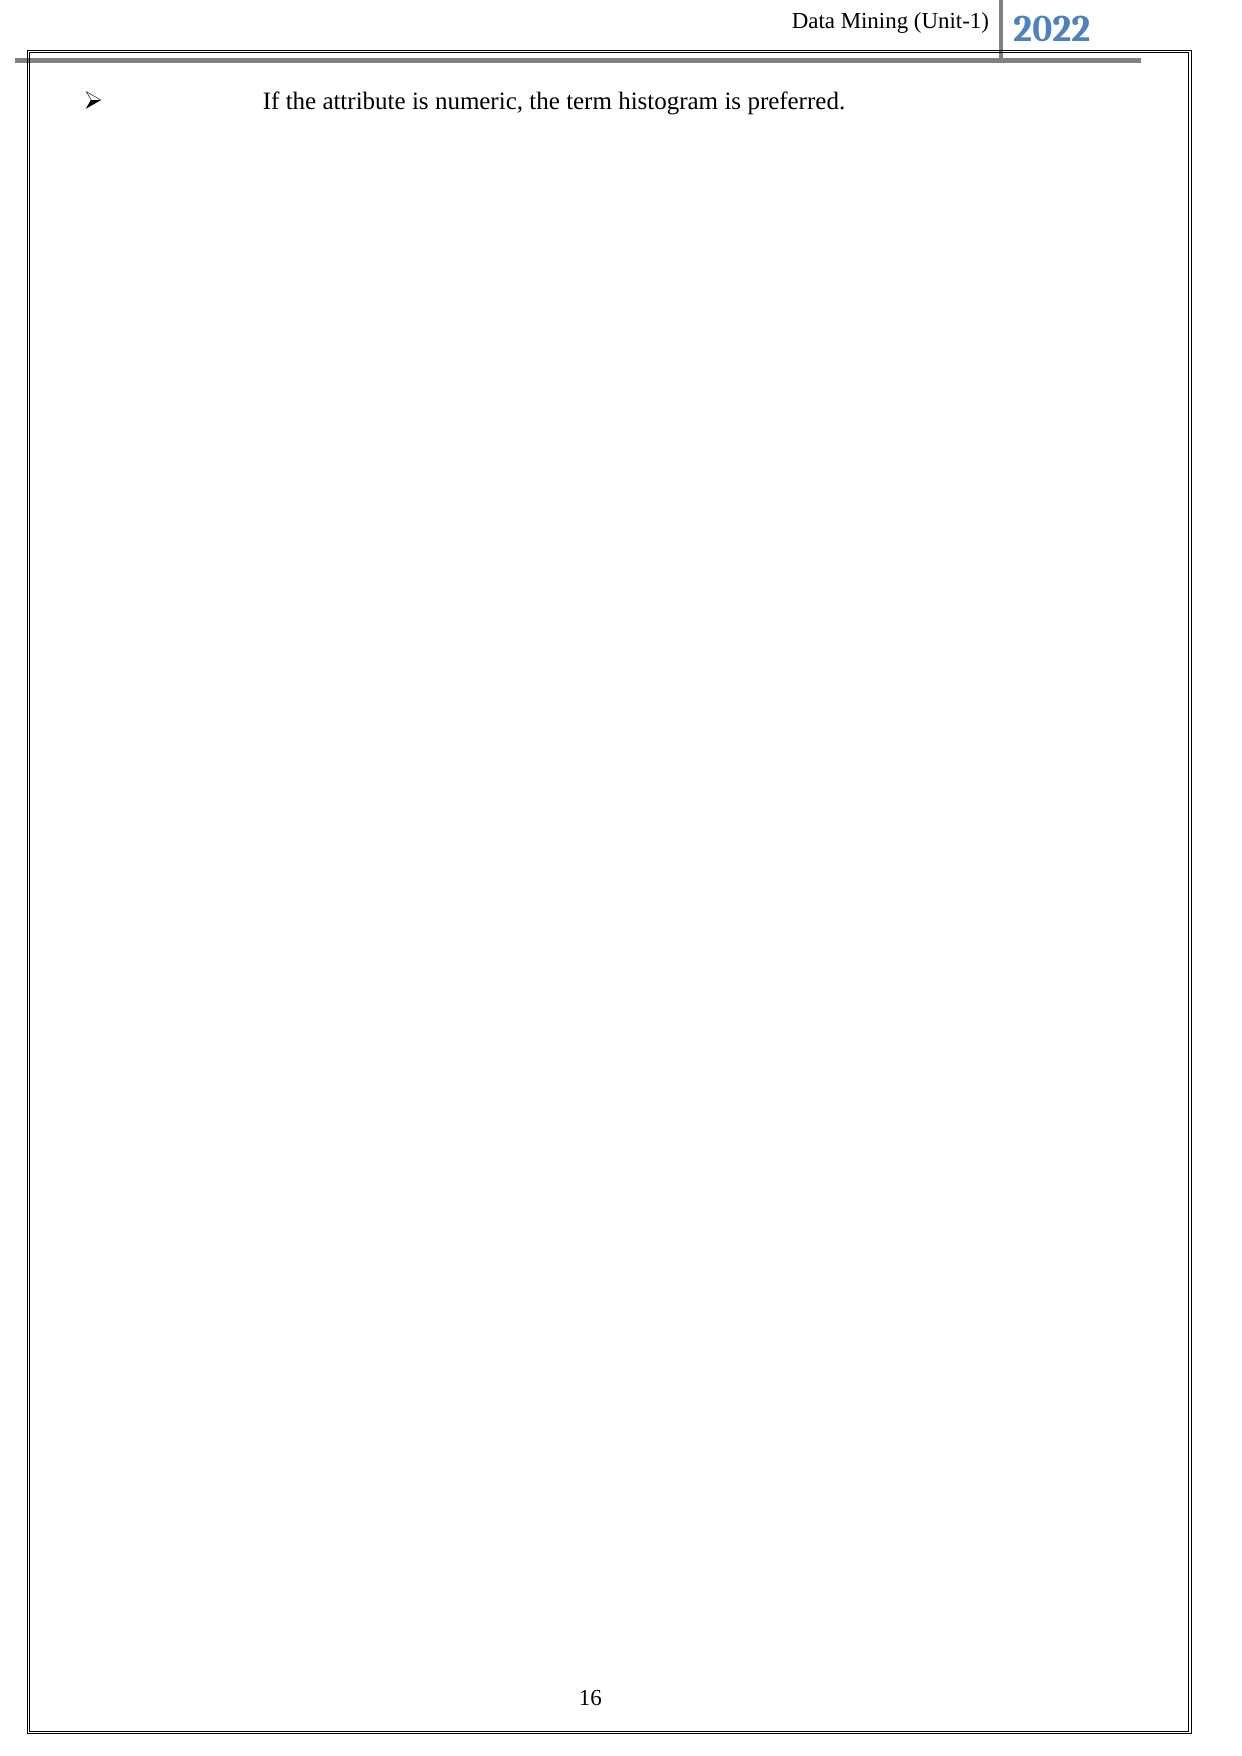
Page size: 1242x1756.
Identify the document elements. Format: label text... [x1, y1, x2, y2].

list If the attribute is numeric, the term histogram is preferred. [83, 87, 1091, 115]
